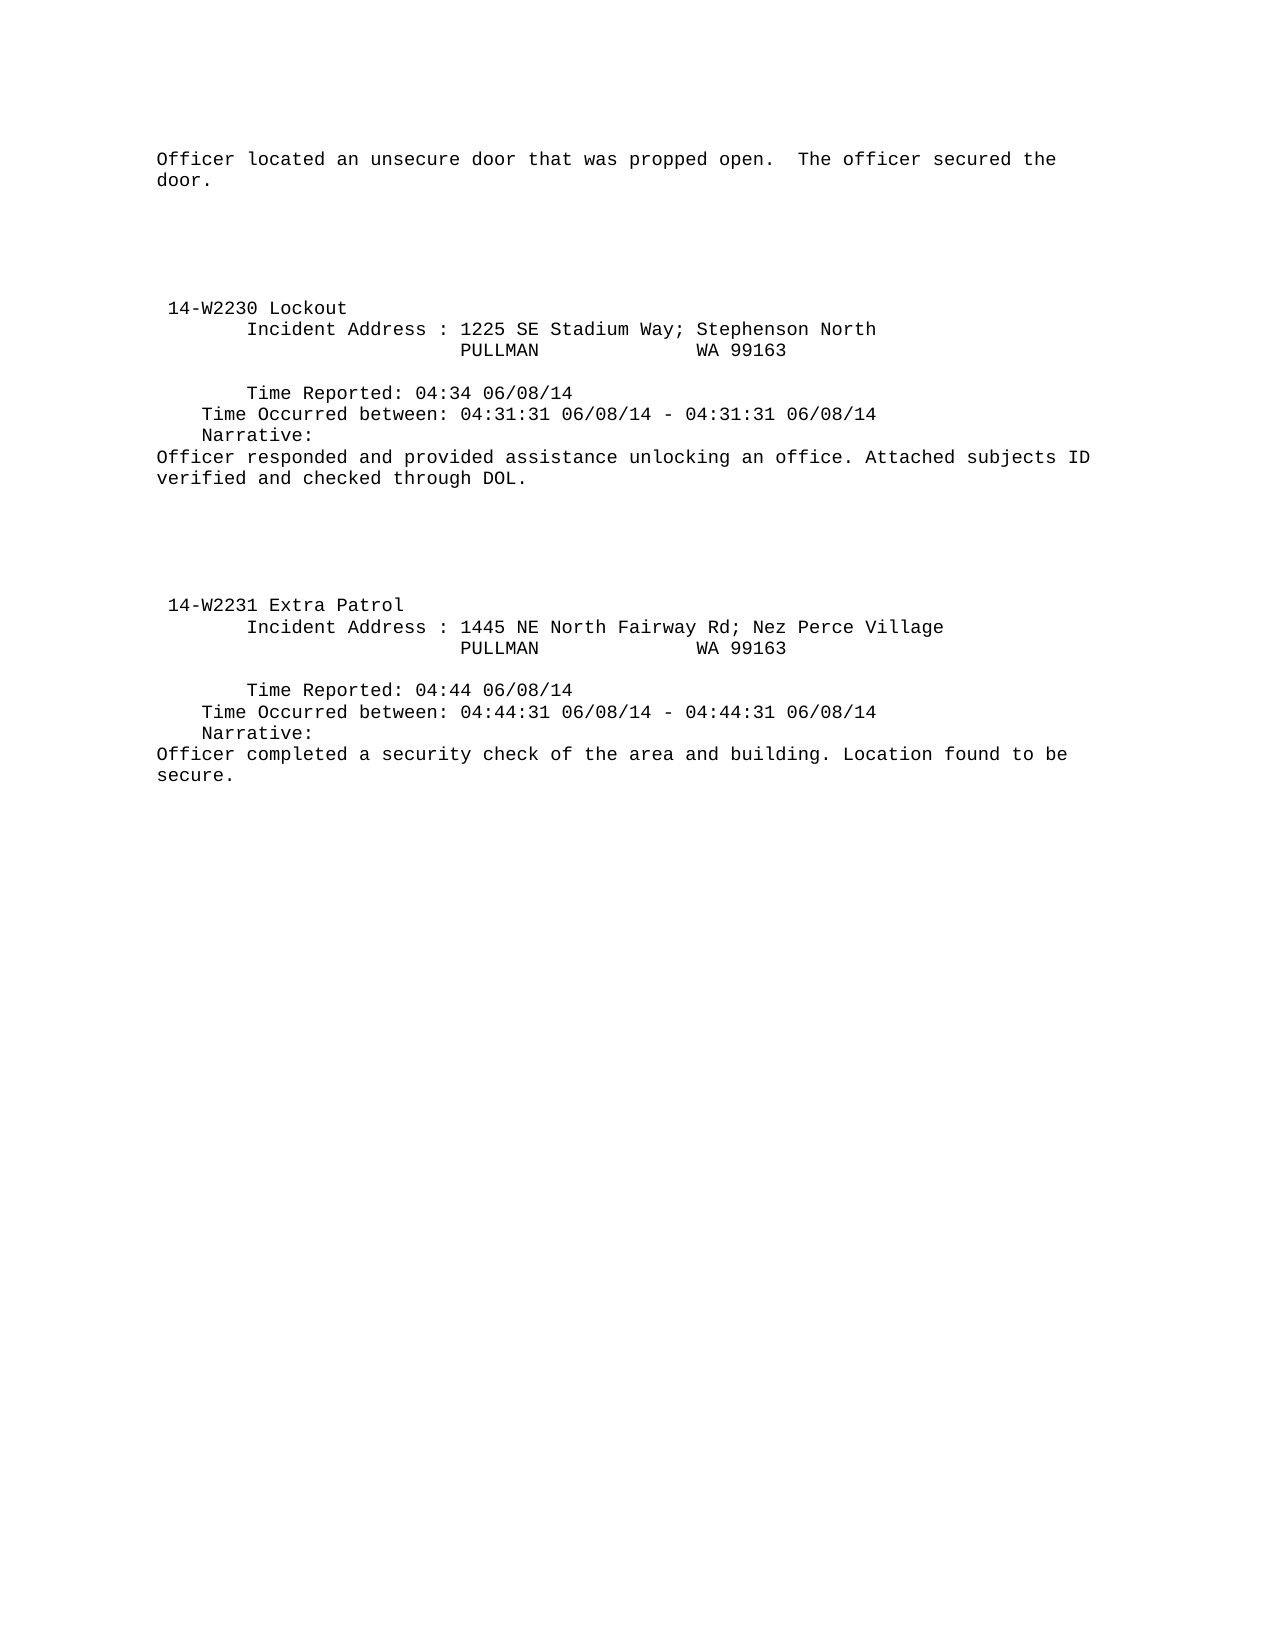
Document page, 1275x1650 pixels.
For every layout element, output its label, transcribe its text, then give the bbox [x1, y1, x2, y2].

text Officer located an unsecure door that was propped open. The officer secured the door. [156, 150, 1118, 192]
text Narrative: [156, 724, 1118, 745]
text PULLMAN WA 99163 [156, 639, 1118, 660]
text PULLMAN WA 99163 [156, 341, 1118, 362]
text Incident Address : 1445 NE North Fairway Rd; Nez Perce Village [156, 617, 1118, 639]
text Time Reported: 04:44 06/08/14 [156, 681, 1118, 702]
text Time Occurred between: 04:31:31 06/08/14 - 04:31:31 06/08/14 [156, 405, 1118, 426]
text Officer responded and provided assistance unlocking an office. Attached subjects ID verified and checked through DOL. [156, 447, 1118, 490]
text Narrative: [156, 426, 1118, 447]
text 14-W2230 Lockout [156, 299, 1118, 320]
text Time Occurred between: 04:44:31 06/08/14 - 04:44:31 06/08/14 [156, 702, 1118, 724]
text Time Reported: 04:34 06/08/14 [156, 384, 1118, 405]
text Incident Address : 1225 SE Stadium Way; Stephenson North [156, 320, 1118, 341]
text Officer completed a security check of the area and building. Location found to be secure. [156, 745, 1118, 787]
text 14-W2231 Extra Patrol [156, 596, 1118, 617]
